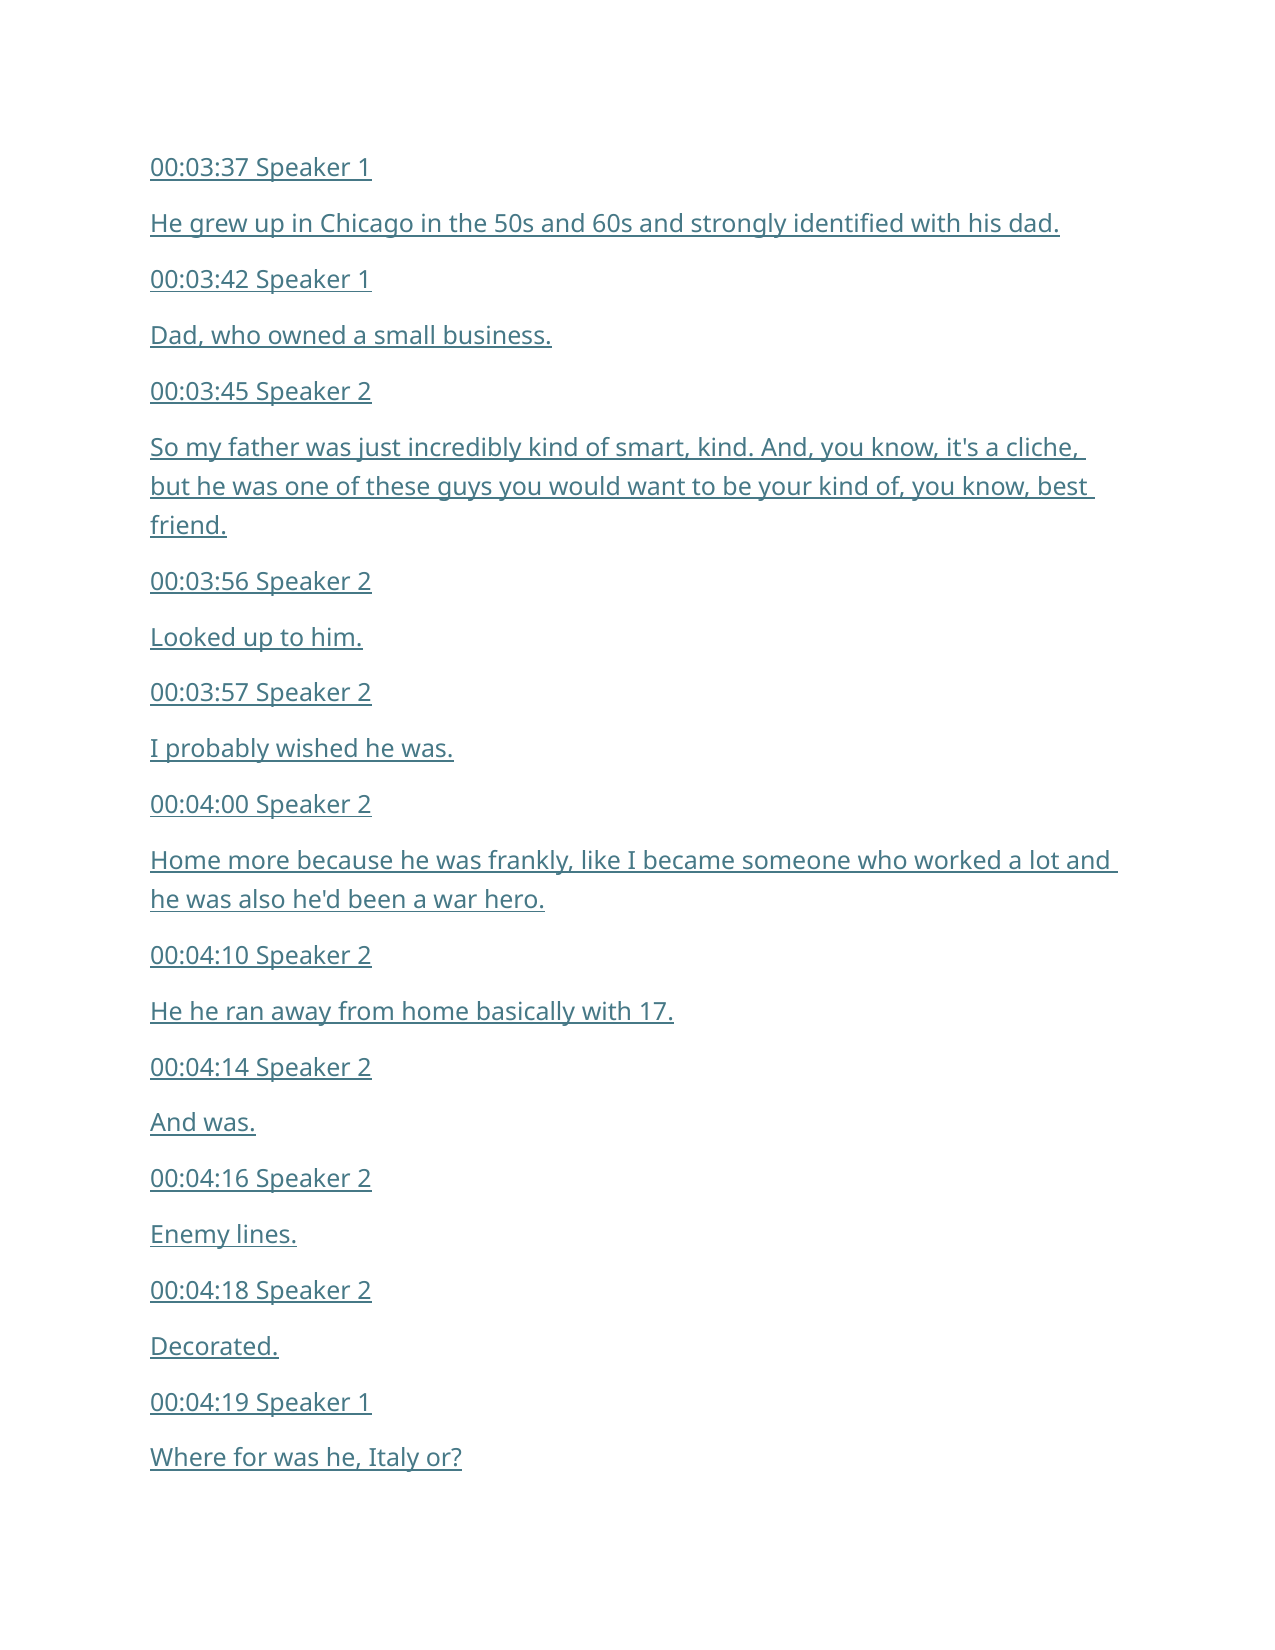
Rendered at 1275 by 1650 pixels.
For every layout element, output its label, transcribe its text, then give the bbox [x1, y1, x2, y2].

text So my father was just incredibly kind of smart, kind. And, you know, it's a cliche, but he was one of these guys you would want to be your kind of, you know, best friend. [150, 429, 1125, 542]
text 00:04:19 Speaker 1 [150, 1384, 1125, 1418]
text I probably wished he was. [150, 731, 1125, 765]
text 00:03:57 Speaker 2 [150, 675, 1125, 709]
text He grew up in Chicago in the 50s and 60s and strongly identified with his dad. [150, 206, 1125, 240]
text 00:03:45 Speaker 2 [150, 373, 1125, 407]
text 00:04:00 Speaker 2 [150, 787, 1125, 821]
text 00:03:56 Speaker 2 [150, 563, 1125, 597]
text 00:04:16 Speaker 2 [150, 1161, 1125, 1195]
text And was. [150, 1105, 1125, 1139]
text 00:04:10 Speaker 2 [150, 937, 1125, 972]
text 00:03:42 Speaker 1 [150, 262, 1125, 296]
text Decorated. [150, 1328, 1125, 1362]
text Enemy lines. [150, 1217, 1125, 1251]
text Where for was he, Italy or? [150, 1440, 1125, 1474]
text Looked up to him. [150, 619, 1125, 653]
text 00:03:37 Speaker 1 [150, 150, 1125, 184]
text 00:04:18 Speaker 2 [150, 1272, 1125, 1307]
text Home more because he was frankly, like I became someone who worked a lot and he was also he'd been a war hero. [150, 842, 1125, 916]
text 00:04:14 Speaker 2 [150, 1049, 1125, 1083]
text Dad, who owned a small business. [150, 317, 1125, 352]
text He he ran away from home basically with 17. [150, 993, 1125, 1027]
